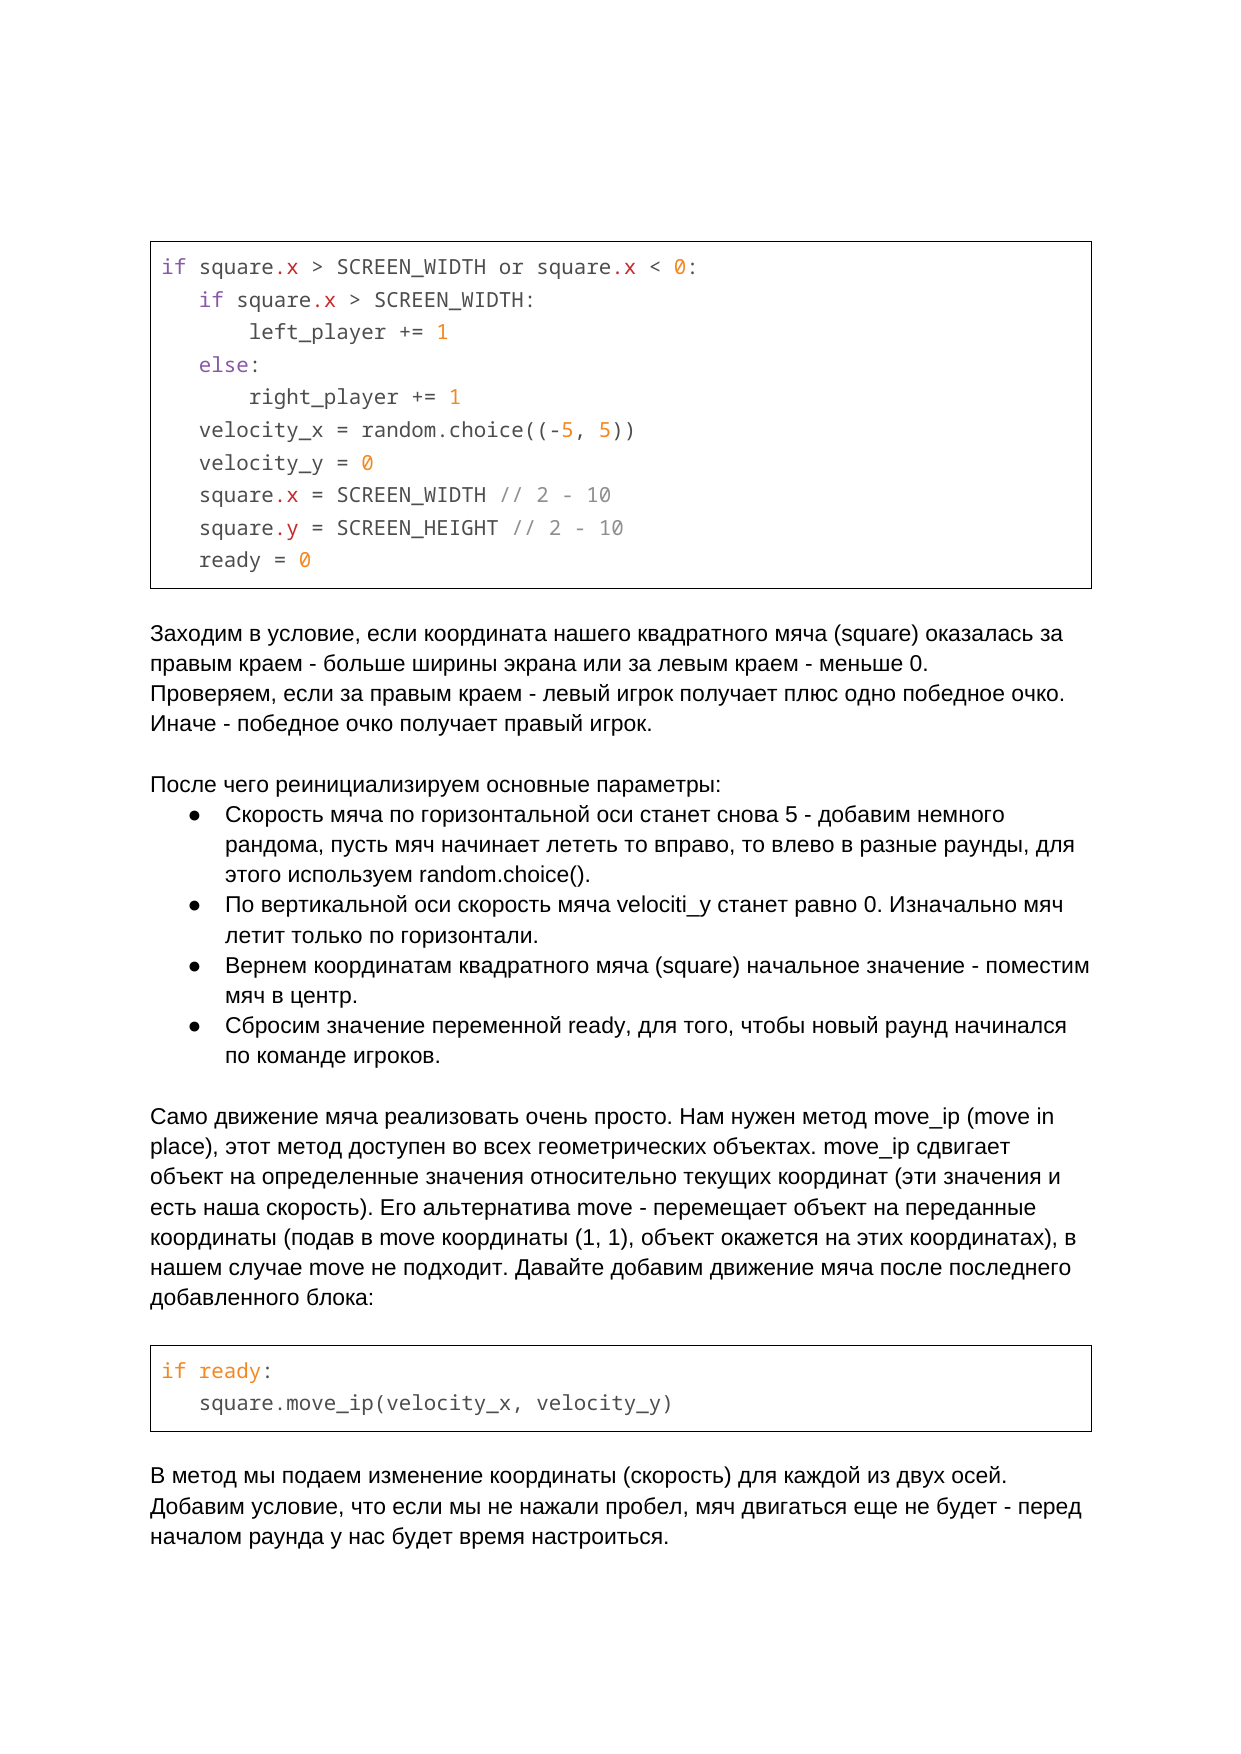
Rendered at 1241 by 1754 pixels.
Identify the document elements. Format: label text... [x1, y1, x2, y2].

text Само движение мяча реализовать очень просто. Нам нужен метод move_ip (move in place), этот метод доступен во всех геометрических объектах. move_ip сдвигает объект на определенные значения относительно текущих координат (эти значения и есть наша скорость). Его альтернатива move - перемещает объект на переданные координаты (подав в move координаты (1, 1), объект окажется на этих координатах), в нашем случае move не подходит. Давайте добавим движение мяча после последнего добавленного блока: [150, 1103, 1090, 1310]
table_header if ready: square.move_ip(velocity_x, velocity_y) [151, 1346, 1091, 1431]
list Скорость мяча по горизонтальной оси станет снова 5 - добавим немного рандома, пусть мяч начинает лететь то вправо, то влево в разные раунды, для этого используем random.choice(). [187, 801, 1090, 887]
text После чего реинициализируем основные параметры: [150, 771, 1090, 797]
list По вертикальной оси скорость мяча velociti_y станет равно 0. Изначально мяч летит только по горизонтали. [187, 891, 1090, 948]
list Сбросим значение переменной ready, для того, чтобы новый раунд начинался по команде игроков. [187, 1012, 1090, 1069]
text В метод мы подаем изменение координаты (скорость) для каждой из двух осей. Добавим условие, что если мы не нажали пробел, мяч двигаться еще не будет - перед началом раунда у нас будет время настроиться. [150, 1462, 1090, 1549]
text Заходим в условие, если координата нашего квадратного мяча (square) оказалась за правым краем - больше ширины экрана или за левым краем - меньше 0. [150, 619, 1090, 676]
list Вернем координатам квадратного мяча (square) начальное значение - поместим мяч в центр. [187, 952, 1090, 1008]
text Проверяем, если за правым краем - левый игрок получает плюс одно победное очко. Иначе - победное очко получает правый игрок. [150, 680, 1090, 736]
table_header if square.x > SCREEN_WIDTH or square.x < 0: if square.x > SCREEN_WIDTH: left_player += 1 else: right_player += 1 velocity_x = random.choice((-5, 5)) velocity_y = 0 square.x = SCREEN_WIDTH // 2 - 10 square.y = SCREEN_HEIGHT // 2 - 10 ready = 0 [151, 242, 1091, 588]
